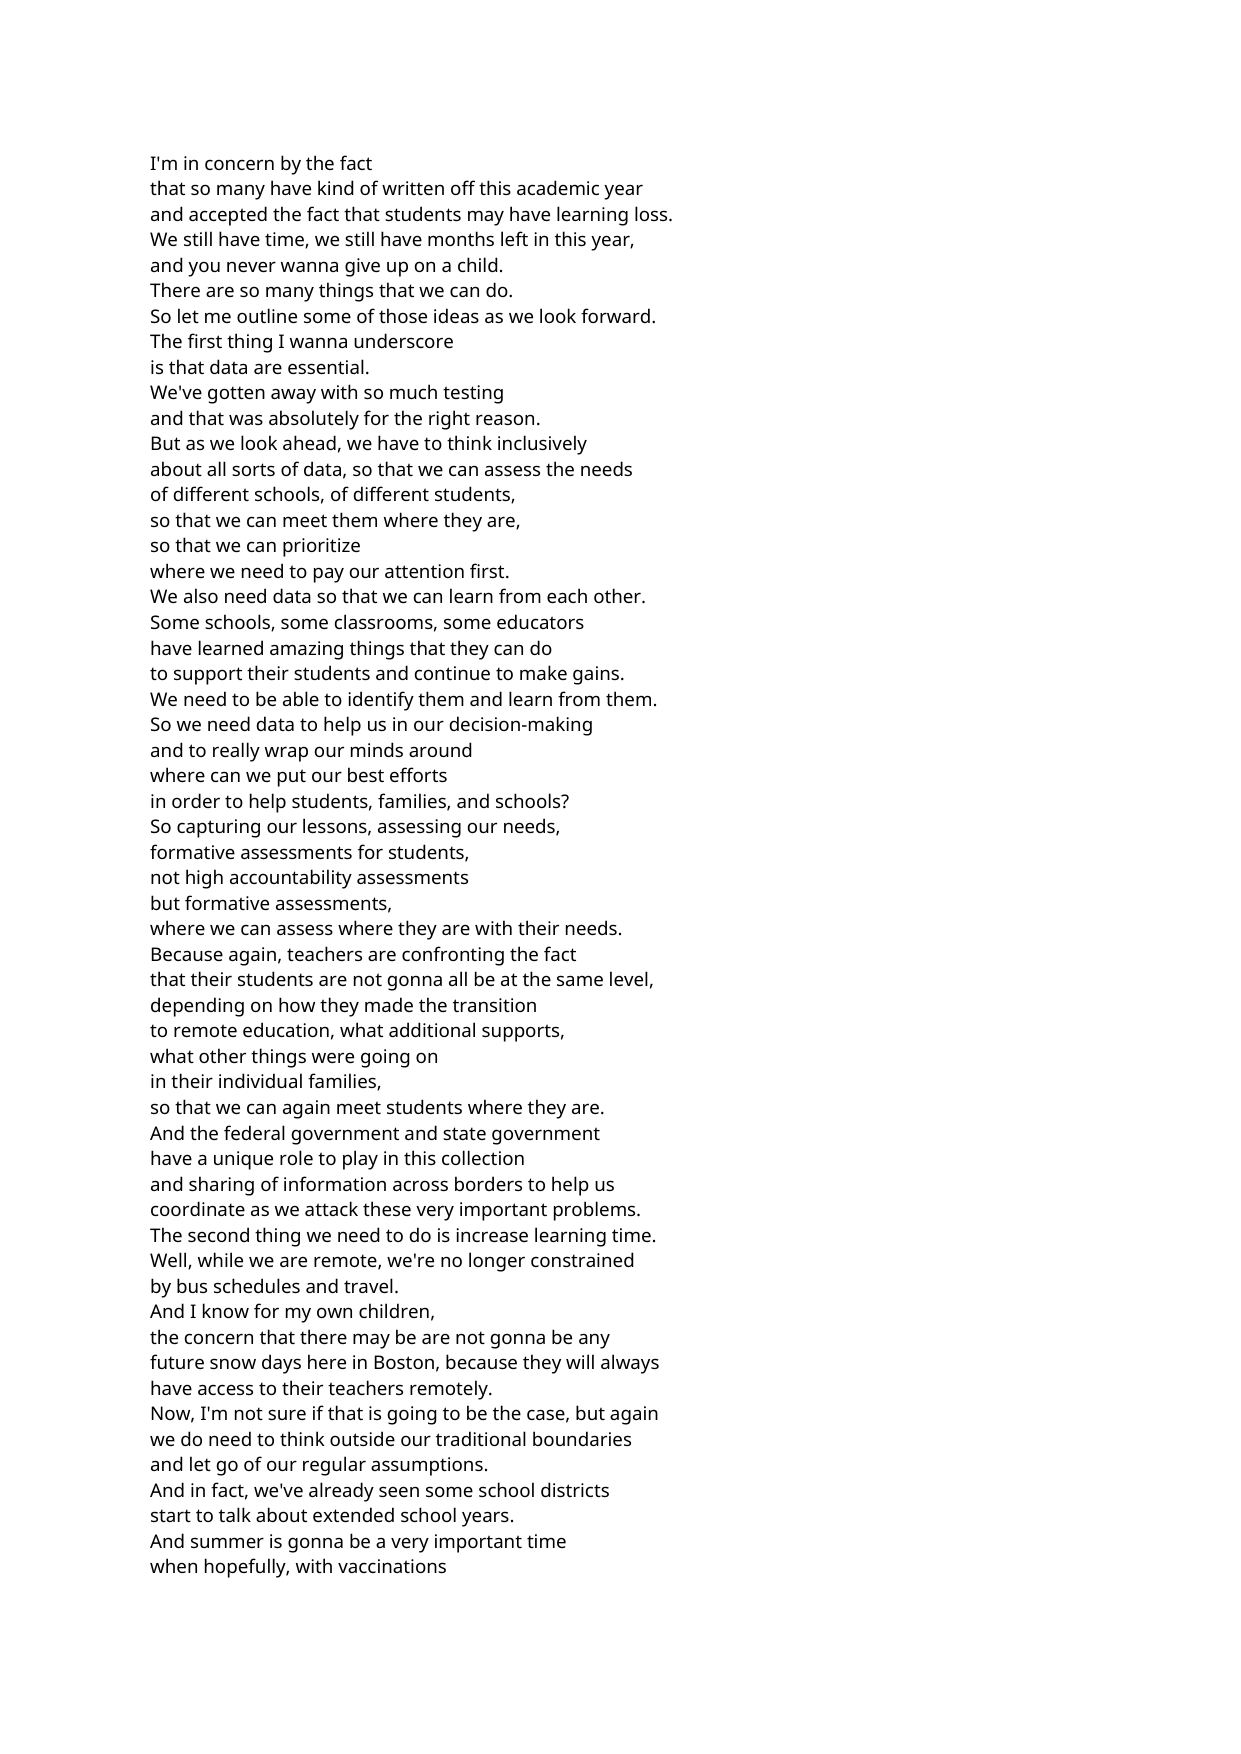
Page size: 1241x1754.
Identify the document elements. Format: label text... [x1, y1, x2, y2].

text There are so many things that we can do. [150, 278, 1090, 303]
text that so many have kind of written off this academic year [150, 176, 1090, 201]
text where can we put our best efforts [150, 762, 1090, 788]
text and to really wrap our minds around [150, 737, 1090, 762]
text what other things were going on [150, 1043, 1090, 1069]
text depending on how they made the transition [150, 992, 1090, 1018]
text I'm in concern by the fact [150, 150, 1090, 176]
text Some schools, some classrooms, some educators [150, 609, 1090, 635]
text and that was absolutely for the right reason. [150, 405, 1090, 431]
text and let go of our regular assumptions. [150, 1452, 1090, 1477]
text by bus schedules and travel. [150, 1273, 1090, 1298]
text And in fact, we've already seen some school districts [150, 1477, 1090, 1503]
text so that we can meet them where they are, [150, 507, 1090, 533]
text The first thing I wanna underscore [150, 329, 1090, 354]
text future snow days here in Boston, because they will always [150, 1349, 1090, 1375]
text not high accountability assessments [150, 864, 1090, 890]
text We still have time, we still have months left in this year, [150, 227, 1090, 252]
text The second thing we need to do is increase learning time. [150, 1222, 1090, 1247]
text we do need to think outside our traditional boundaries [150, 1426, 1090, 1452]
text so that we can prioritize [150, 533, 1090, 558]
text when hopefully, with vaccinations [150, 1554, 1090, 1579]
text in their individual families, [150, 1069, 1090, 1094]
text so that we can again meet students where they are. [150, 1094, 1090, 1120]
text of different schools, of different students, [150, 482, 1090, 507]
text is that data are essential. [150, 354, 1090, 380]
text have learned amazing things that they can do [150, 635, 1090, 660]
text about all sorts of data, so that we can assess the needs [150, 456, 1090, 482]
text And I know for my own children, [150, 1298, 1090, 1324]
text where we can assess where they are with their needs. [150, 916, 1090, 941]
text have access to their teachers remotely. [150, 1375, 1090, 1401]
text coordinate as we attack these very important problems. [150, 1196, 1090, 1222]
text Now, I'm not sure if that is going to be the case, but again [150, 1401, 1090, 1426]
text and accepted the fact that students may have learning loss. [150, 201, 1090, 227]
text and you never wanna give up on a child. [150, 252, 1090, 278]
text So we need data to help us in our decision-making [150, 711, 1090, 737]
text We also need data so that we can learn from each other. [150, 584, 1090, 609]
text the concern that there may be are not gonna be any [150, 1324, 1090, 1349]
text And summer is gonna be a very important time [150, 1528, 1090, 1554]
text Because again, teachers are confronting the fact [150, 941, 1090, 967]
text But as we look ahead, we have to think inclusively [150, 431, 1090, 456]
text to support their students and continue to make gains. [150, 660, 1090, 686]
text where we need to pay our attention first. [150, 558, 1090, 584]
text Well, while we are remote, we're no longer constrained [150, 1247, 1090, 1273]
text that their students are not gonna all be at the same level, [150, 967, 1090, 992]
text in order to help students, families, and schools? [150, 788, 1090, 813]
text have a unique role to play in this collection [150, 1145, 1090, 1171]
text formative assessments for students, [150, 839, 1090, 864]
text and sharing of information across borders to help us [150, 1171, 1090, 1196]
text We need to be able to identify them and learn from them. [150, 686, 1090, 711]
text to remote education, what additional supports, [150, 1018, 1090, 1043]
text So capturing our lessons, assessing our needs, [150, 813, 1090, 839]
text start to talk about extended school years. [150, 1503, 1090, 1528]
text We've gotten away with so much testing [150, 380, 1090, 405]
text So let me outline some of those ideas as we look forward. [150, 303, 1090, 329]
text but formative assessments, [150, 890, 1090, 916]
text And the federal government and state government [150, 1120, 1090, 1145]
